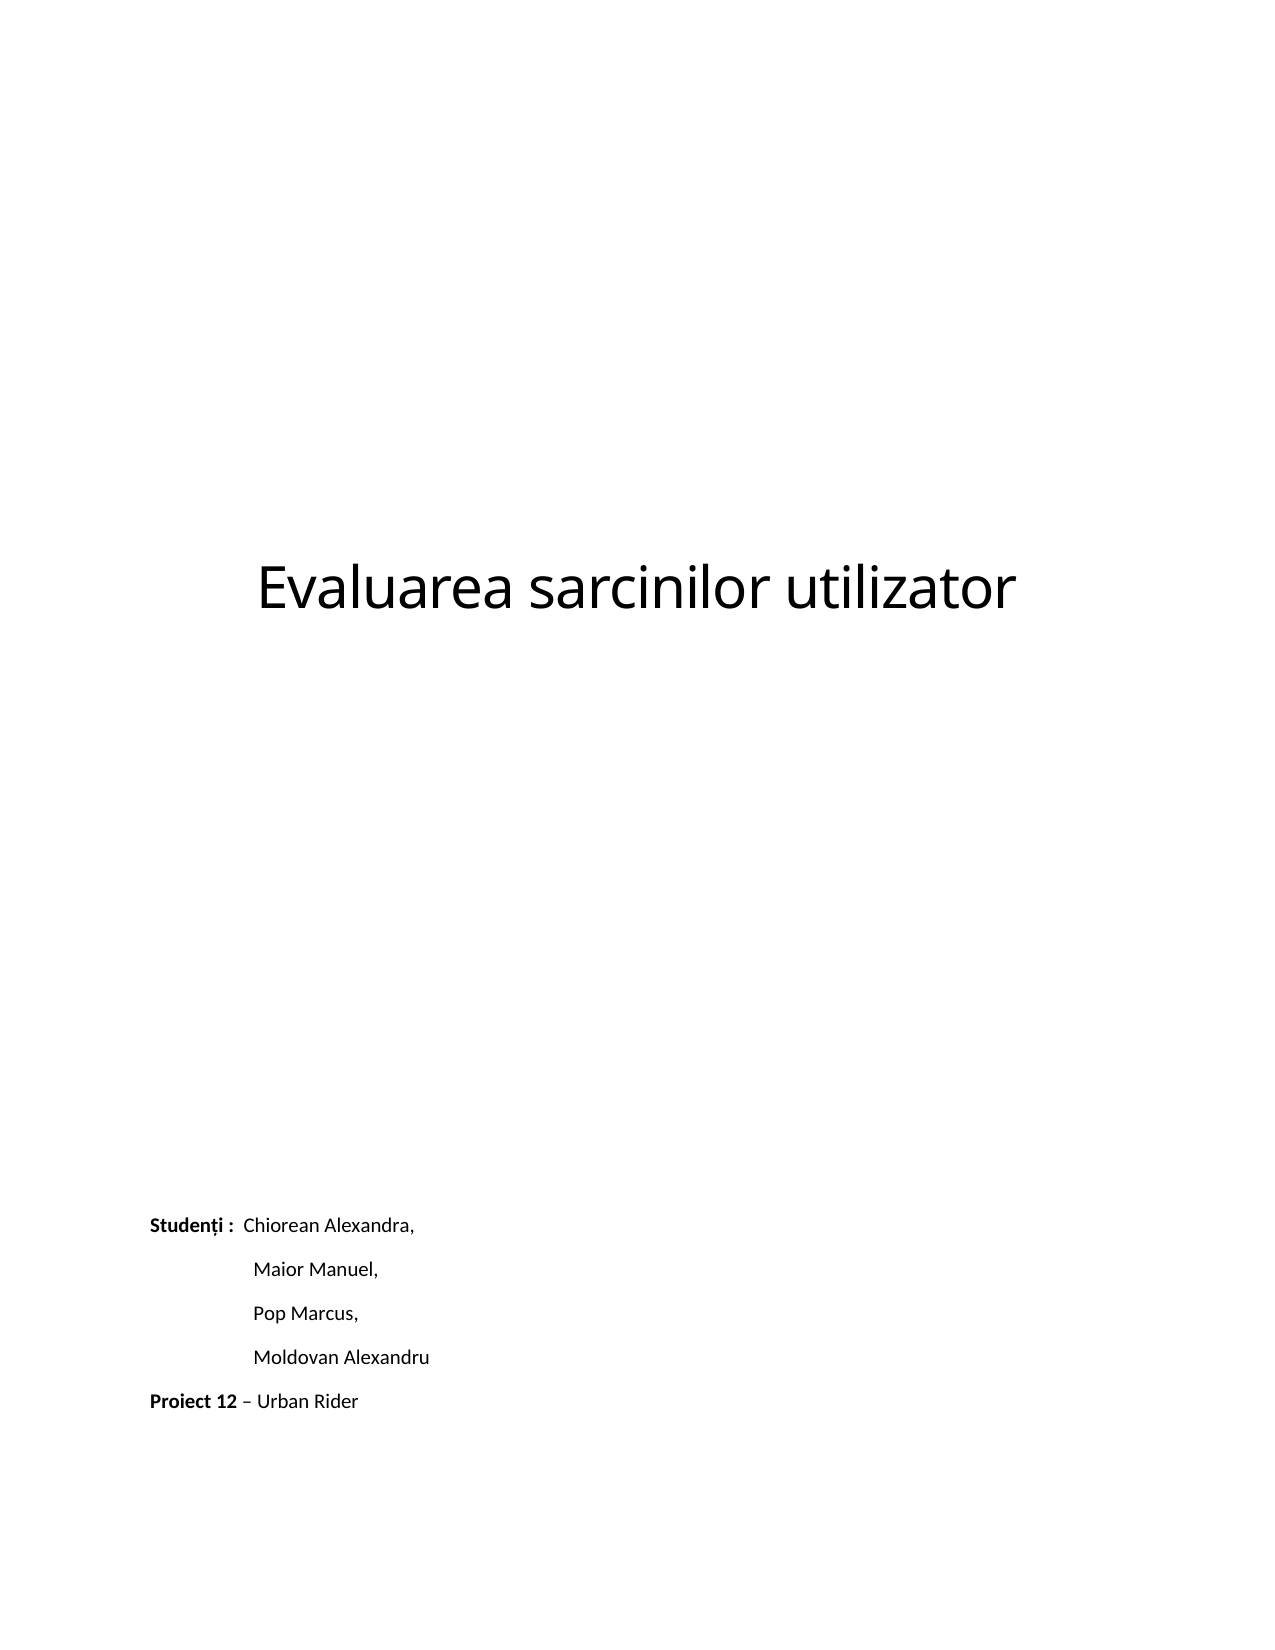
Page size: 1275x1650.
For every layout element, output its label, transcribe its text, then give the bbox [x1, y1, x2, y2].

text Moldovan Alexandru [225, 1344, 1125, 1370]
text Maior Manuel, [150, 1256, 1125, 1282]
title Evaluarea sarcinilor utilizator [150, 547, 1125, 626]
text Studenți : Chiorean Alexandra, [150, 1212, 1125, 1237]
text Proiect 12 – Urban Rider [150, 1388, 1125, 1414]
text Pop Marcus, [225, 1300, 1125, 1326]
